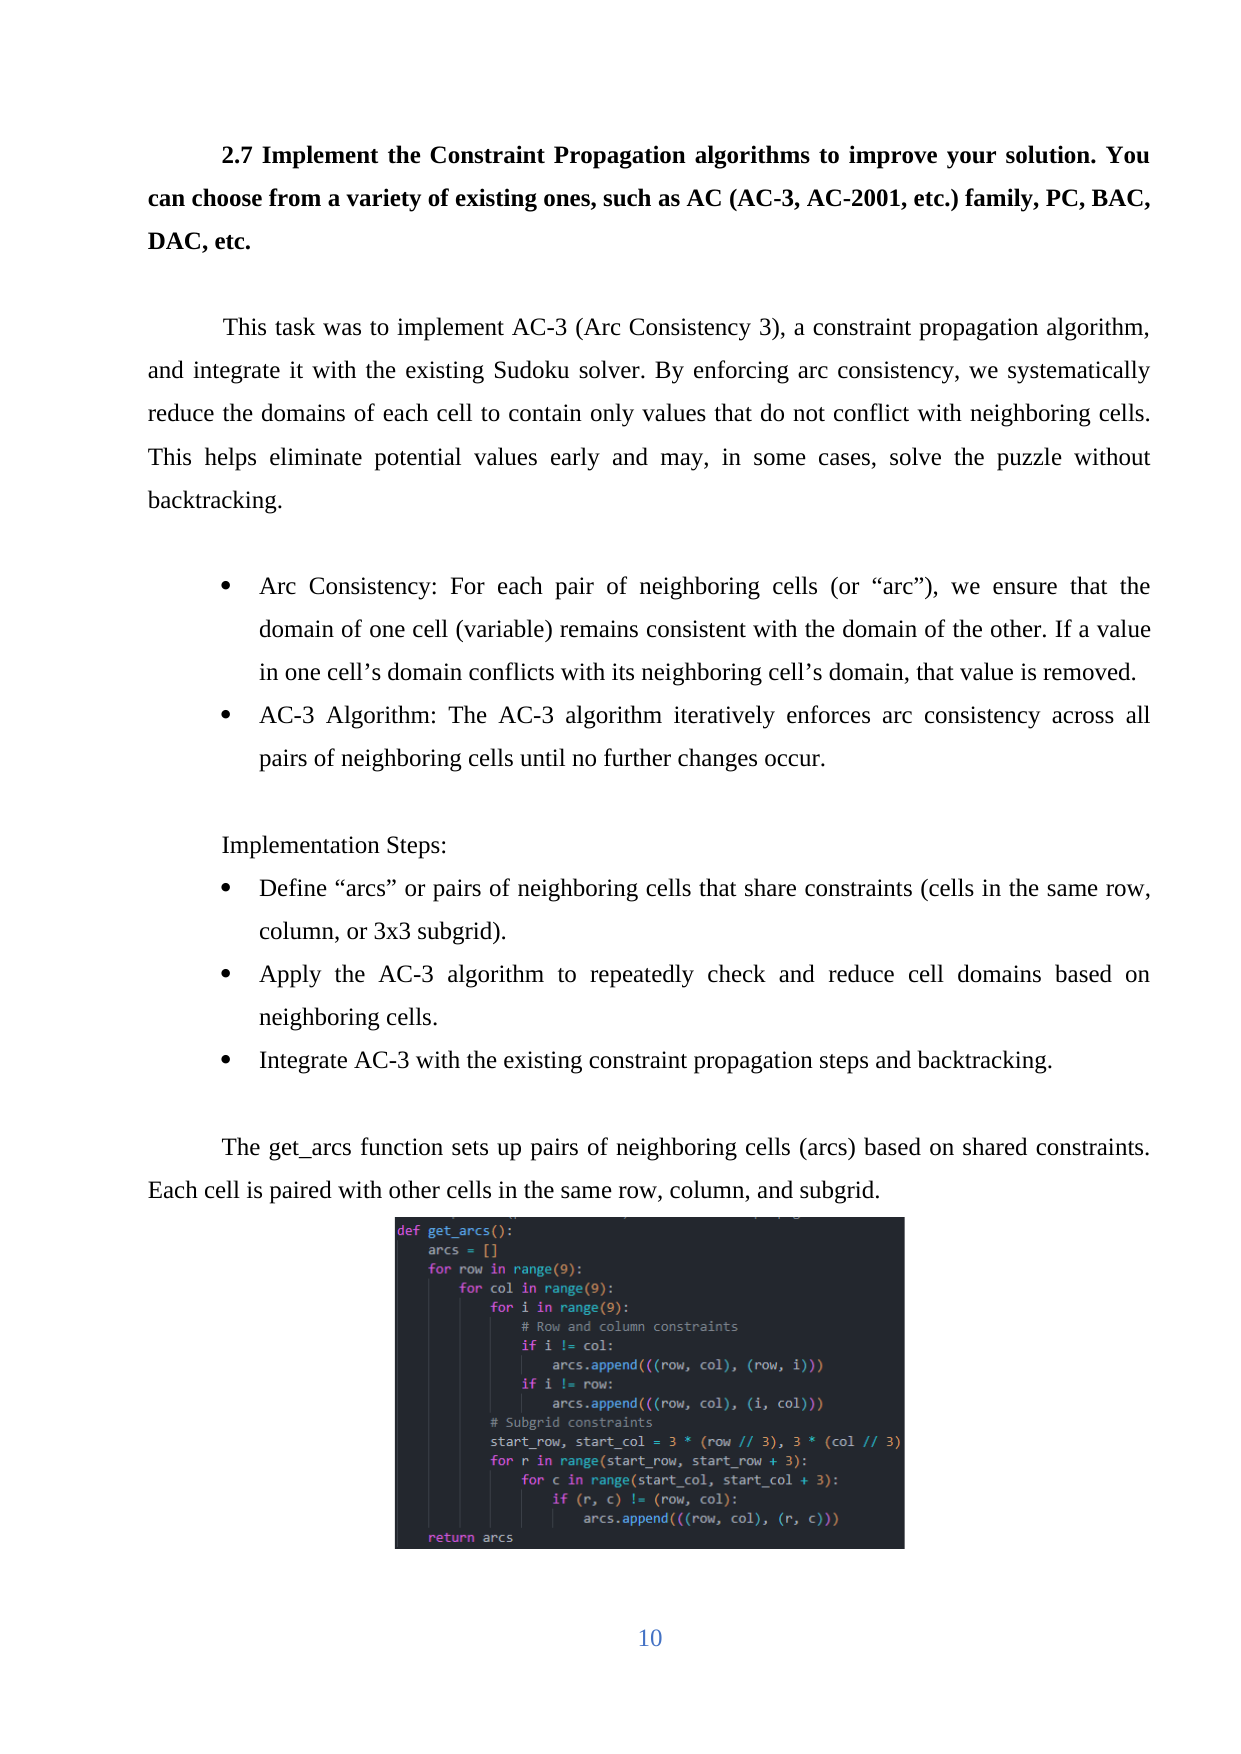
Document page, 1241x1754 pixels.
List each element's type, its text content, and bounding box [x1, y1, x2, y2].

list AC-3 Algorithm: The AC-3 algorithm iteratively enforces arc consistency across all pairs of neighboring cells until no further changes occur. [221, 700, 1152, 772]
text Implementation Steps: [148, 830, 1152, 858]
list Integrate AC-3 with the existing constraint propagation steps and backtracking. [221, 1045, 1152, 1074]
picture [394, 1217, 905, 1549]
list Define “arcs” or pairs of neighboring cells that share constraints (cells in the same row, column, or 3x3 subgrid). [221, 873, 1152, 945]
list Arc Consistency: For each pair of neighboring cells (or “arc”), we ensure that the domain of one cell (variable) remains consistent with the domain of the other. If a value in one cell’s domain conflicts with its neighboring cell’s domain, that value is removed. [221, 571, 1152, 686]
text The get_arcs function sets up pairs of neighboring cells (arcs) based on shared constraints. Each cell is paired with other cells in the same row, column, and subgrid. [148, 1132, 1152, 1203]
text 2.7 Implement the Constraint Propagation algorithms to improve your solution. You can choose from a variety of existing ones, such as AC (AC-3, AC-2001, etc.) family, PC, BAC, DAC, etc. [148, 140, 1152, 255]
list Apply the AC-3 algorithm to repeatedly check and reduce cell domains based on neighboring cells. [221, 959, 1152, 1031]
text This task was to implement AC-3 (Arc Consistency 3), a constraint propagation algorithm, and integrate it with the existing Sudoku solver. By enforcing arc consistency, we systematically reduce the domains of each cell to contain only values that do not conflict with neighboring cells. This helps eliminate potential values early and may, in some cases, solve the puzzle without backtracking. [148, 312, 1152, 513]
